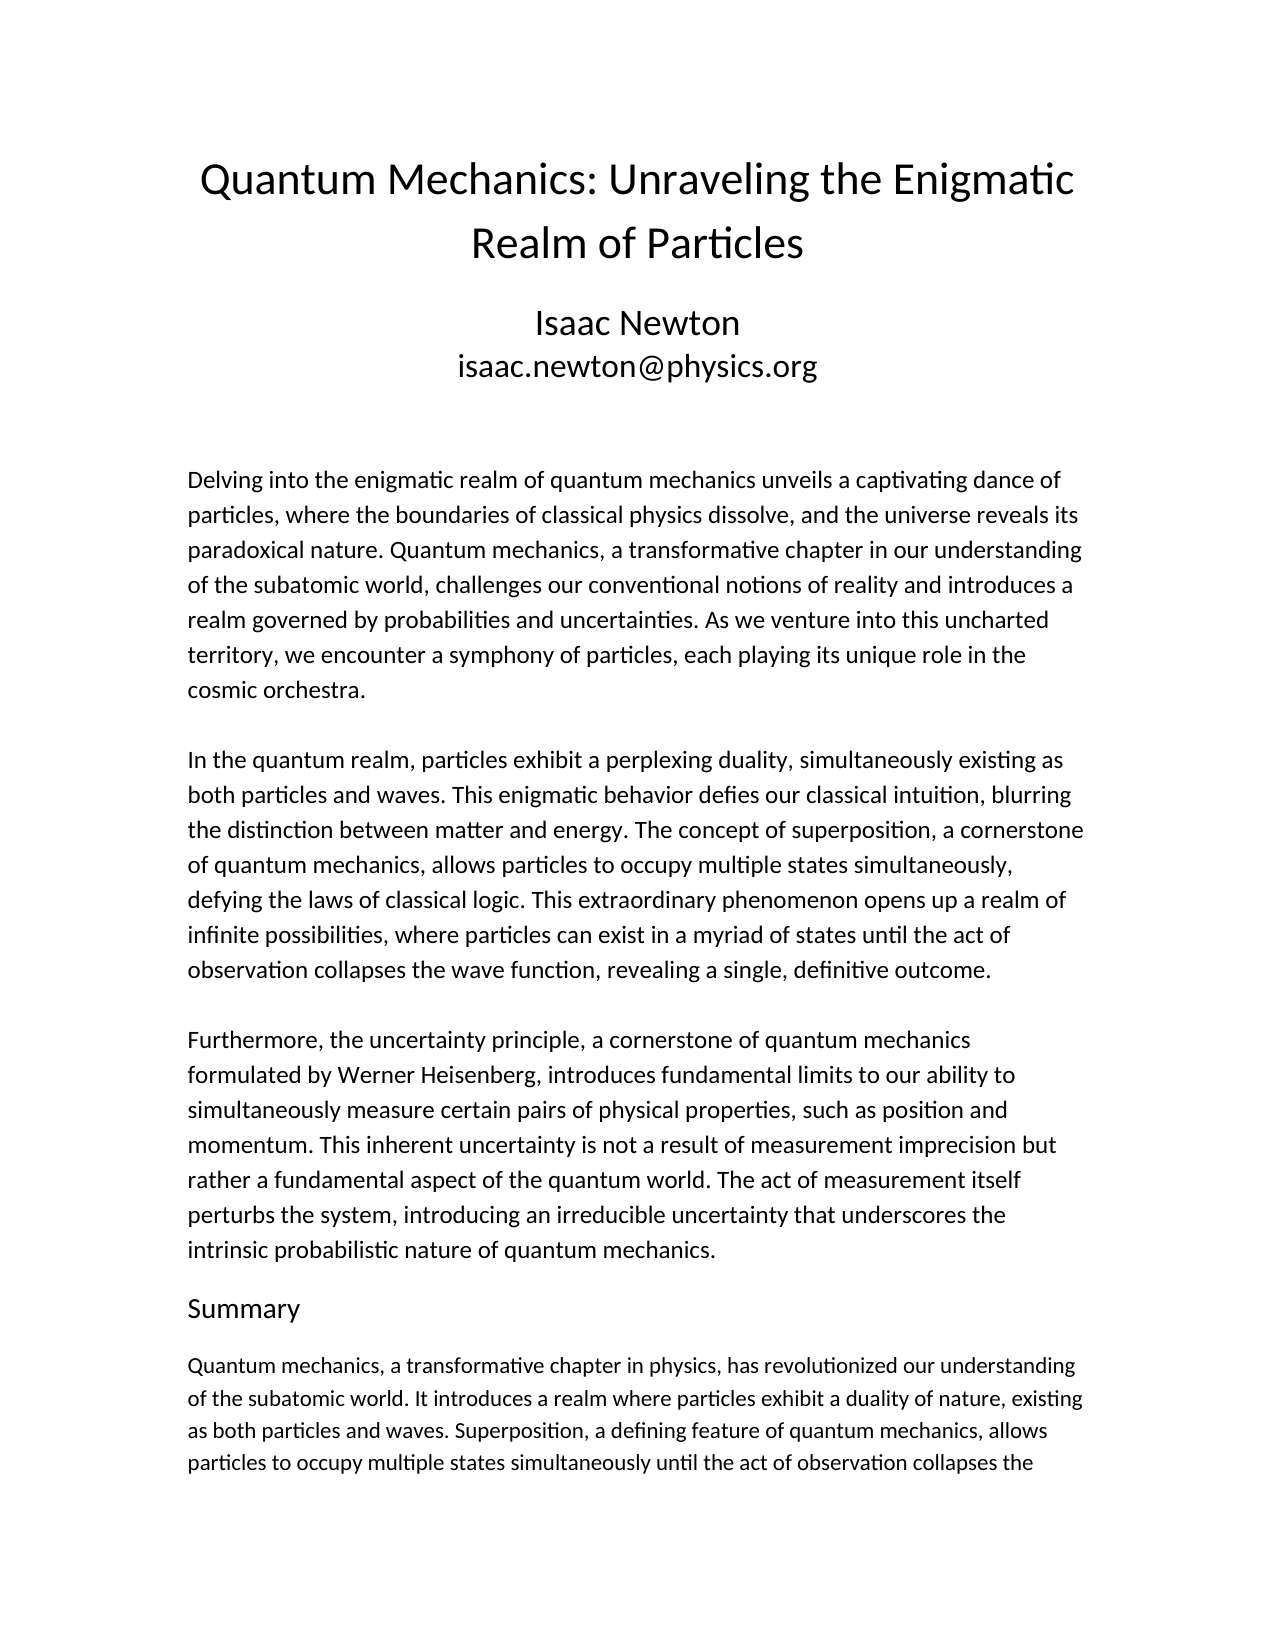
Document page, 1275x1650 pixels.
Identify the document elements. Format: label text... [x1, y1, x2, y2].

text isaac.newton@physics.org [187, 345, 1087, 386]
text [187, 1351, 1087, 1476]
text Isaac Newton [187, 299, 1087, 345]
text Delving into the enigmatic realm of quantum mechanics unveils a captivating dance of particles, where the boundaries of classical physics dissolve, and the universe reveals its paradoxical nature. Quantum mechanics, a transformative chapter in our understanding of the subatomic world, challenges our conventional notions of reality and introduces a realm governed by probabilities and uncertainties. As we venture into this uncharted territory, we encounter a symphony of particles, each playing its unique role in the cosmic orchestra. In the quantum realm, particles exhibit a perplexing duality, simultaneously existing as both particles and waves. This enigmatic behavior defies our classical intuition, blurring the distinction between matter and energy. The concept of superposition, a cornerstone of quantum mechanics, allows particles to occupy multiple states simultaneously, defying the laws of classical logic. This extraordinary phenomenon opens up a realm of infinite possibilities, where particles can exist in a myriad of states until the act of observation collapses the wave function, revealing a single, definitive outcome. Furthermore, the uncertainty principle, a cornerstone of quantum mechanics formulated by Werner Heisenberg, introduces fundamental limits to our ability to simultaneously measure certain pairs of physical properties, such as position and momentum. This inherent uncertainty is not a result of measurement imprecision but rather a fundamental aspect of the quantum world. The act of measurement itself perturbs the system, introducing an irreducible uncertainty that underscores the intrinsic probabilistic nature of quantum mechanics. [187, 464, 1087, 1264]
text Quantum Mechanics: Unraveling the Enigmatic Realm of Particles [187, 150, 1087, 270]
text Summary [187, 1290, 1087, 1325]
